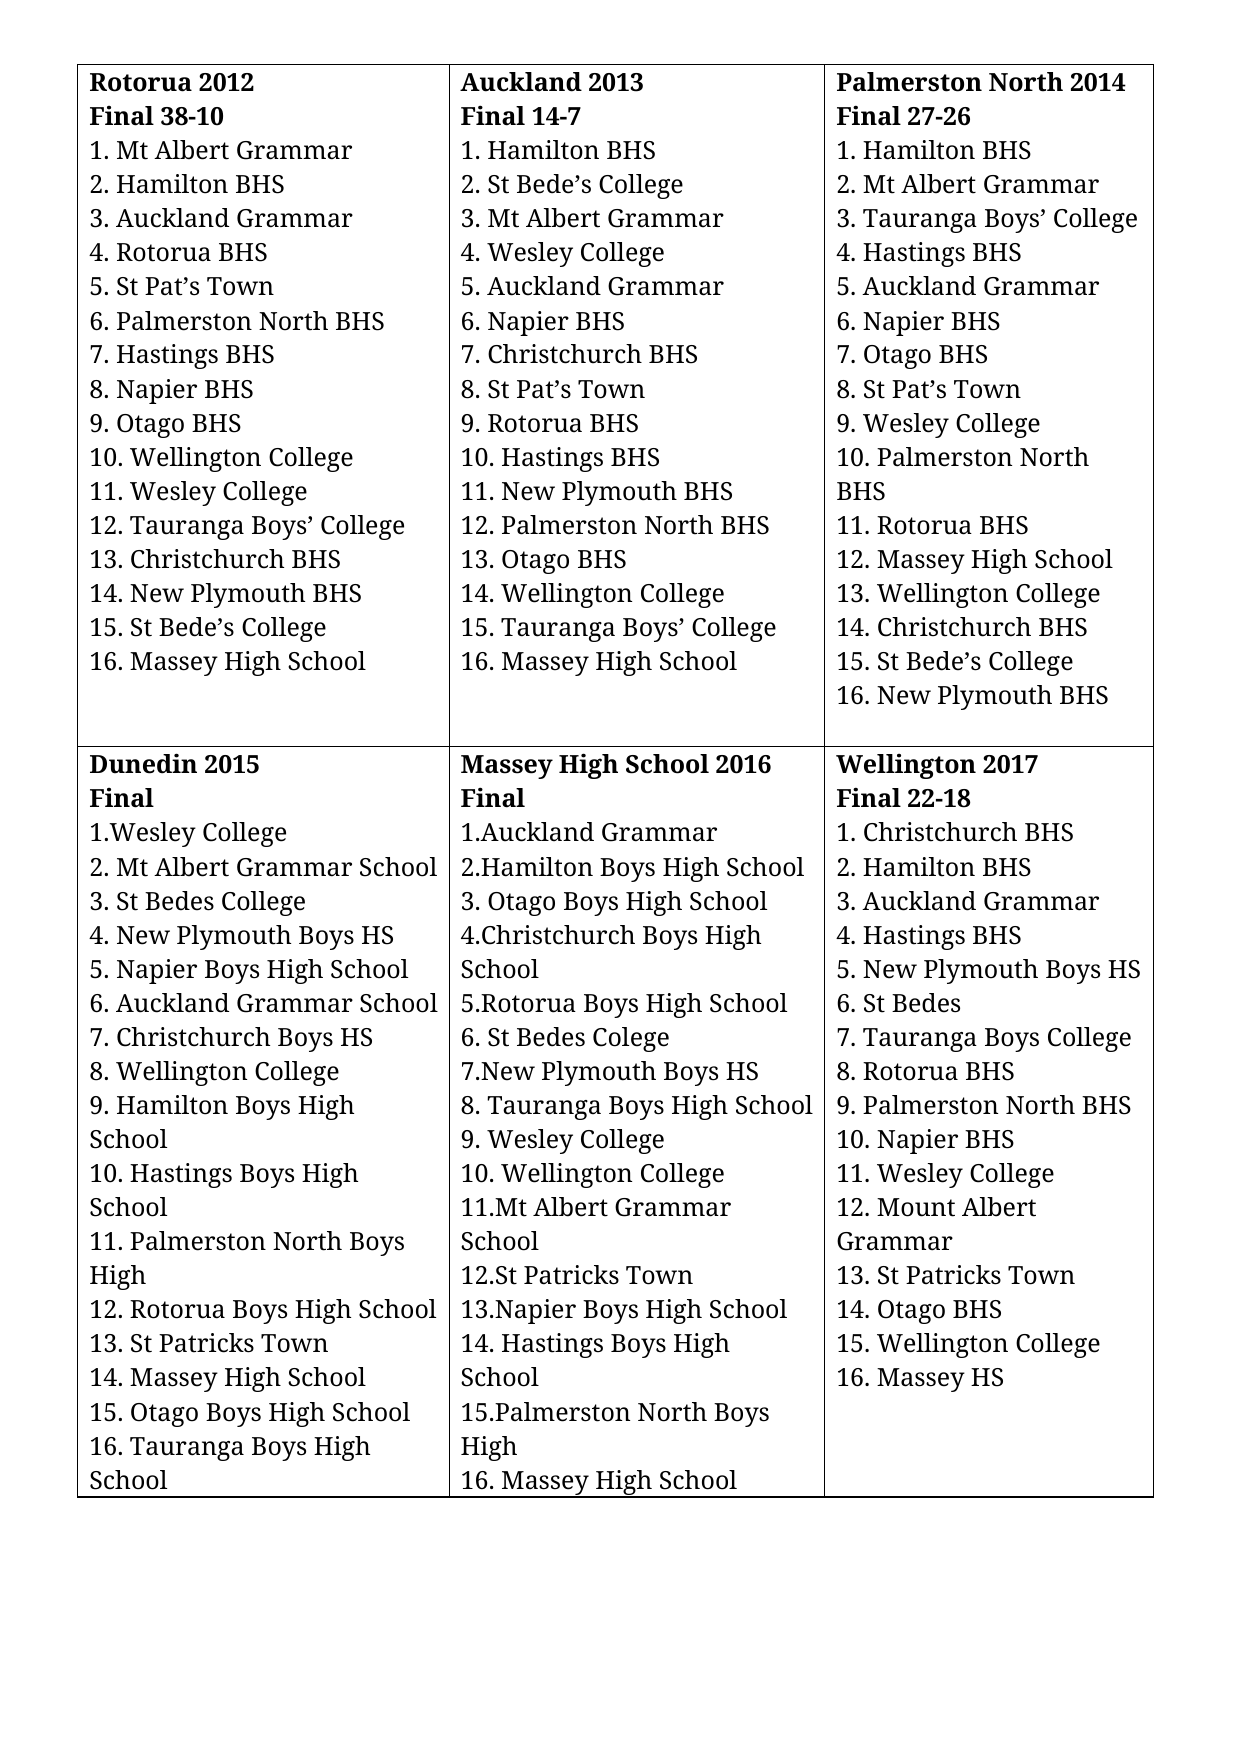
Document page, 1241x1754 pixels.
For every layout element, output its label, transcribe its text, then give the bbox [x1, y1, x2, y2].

table_header Palmerston North 2014 Final 27-26 1. Hamilton BHS 2. Mt Albert Grammar 3. Tauranga Boys’ College 4. Hastings BHS 5. Auckland Grammar 6. Napier BHS 7. Otago BHS 8. St Pat’s Town 9. Wesley College 10. Palmerston North BHS 11. Rotorua BHS 12. Massey High School 13. Wellington College 14. Christchurch BHS 15. St Bede’s College 16. New Plymouth BHS [825, 65, 1153, 746]
table_header Rotorua 2012 Final 38-10 1. Mt Albert Grammar 2. Hamilton BHS 3. Auckland Grammar 4. Rotorua BHS 5. St Pat’s Town 6. Palmerston North BHS 7. Hastings BHS 8. Napier BHS 9. Otago BHS 10. Wellington College 11. Wesley College 12. Tauranga Boys’ College 13. Christchurch BHS 14. New Plymouth BHS 15. St Bede’s College 16. Massey High School [78, 65, 449, 746]
table_cell Massey High School 2016 Final 1.Auckland Grammar 2.Hamilton Boys High School 3. Otago Boys High School 4.Christchurch Boys High School 5.Rotorua Boys High School 6. St Bedes Colege 7.New Plymouth Boys HS 8. Tauranga Boys High School 9. Wesley College 10. Wellington College 11.Mt Albert Grammar School 12.St Patricks Town 13.Napier Boys High School 14. Hastings Boys High School 15.Palmerston North Boys High 16. Massey High School [450, 747, 824, 1496]
table_cell Dunedin 2015 Final 1.Wesley College 2. Mt Albert Grammar School 3. St Bedes College 4. New Plymouth Boys HS 5. Napier Boys High School 6. Auckland Grammar School 7. Christchurch Boys HS 8. Wellington College 9. Hamilton Boys High School 10. Hastings Boys High School 11. Palmerston North Boys High 12. Rotorua Boys High School 13. St Patricks Town 14. Massey High School 15. Otago Boys High School 16. Tauranga Boys High School [78, 747, 449, 1496]
table_header Auckland 2013 Final 14-7 1. Hamilton BHS 2. St Bede’s College 3. Mt Albert Grammar 4. Wesley College 5. Auckland Grammar 6. Napier BHS 7. Christchurch BHS 8. St Pat’s Town 9. Rotorua BHS 10. Hastings BHS 11. New Plymouth BHS 12. Palmerston North BHS 13. Otago BHS 14. Wellington College 15. Tauranga Boys’ College 16. Massey High School [450, 65, 824, 746]
table_cell Wellington 2017 Final 22-18 1. Christchurch BHS 2. Hamilton BHS 3. Auckland Grammar 4. Hastings BHS 5. New Plymouth Boys HS 6. St Bedes 7. Tauranga Boys College 8. Rotorua BHS 9. Palmerston North BHS 10. Napier BHS 11. Wesley College 12. Mount Albert Grammar 13. St Patricks Town 14. Otago BHS 15. Wellington College 16. Massey HS [825, 747, 1153, 1496]
